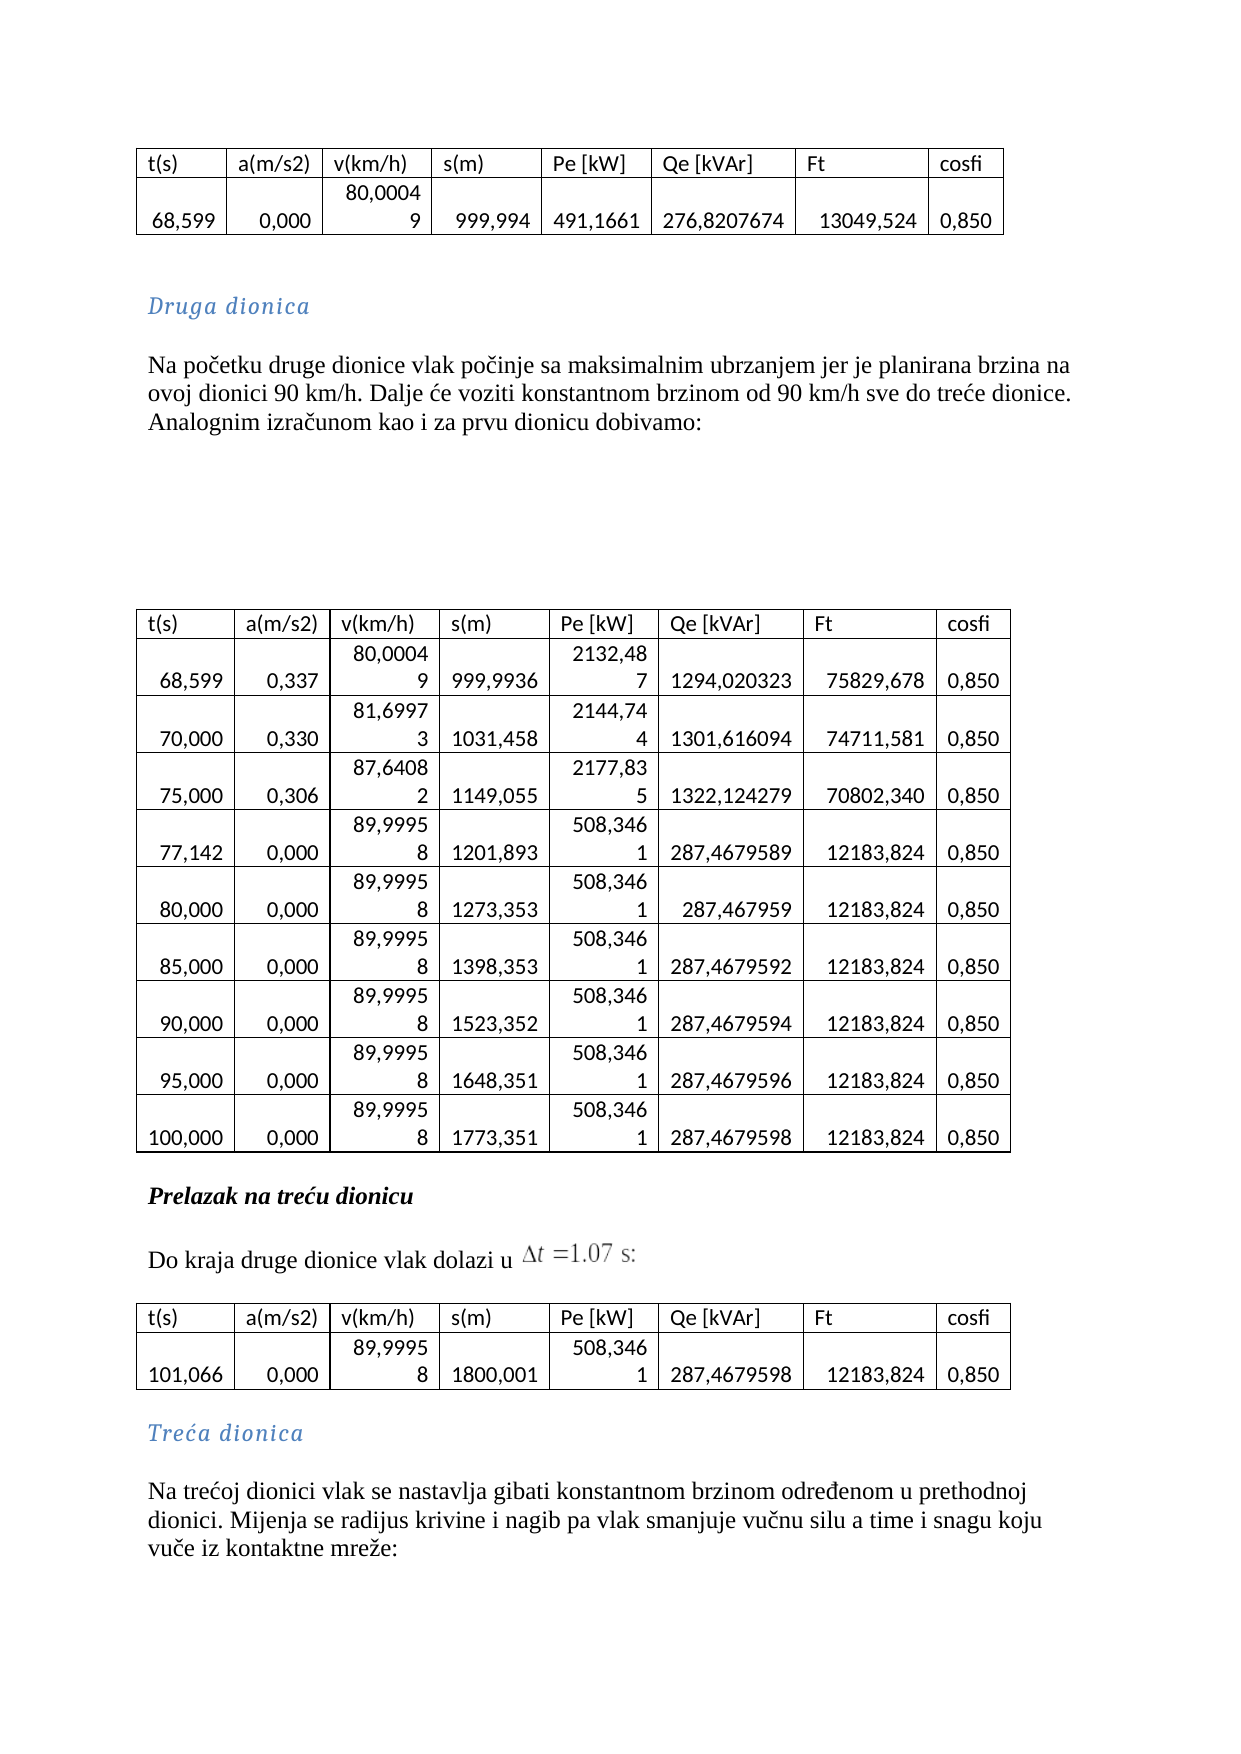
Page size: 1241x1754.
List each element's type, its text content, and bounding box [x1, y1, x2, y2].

table_header Ft [804, 1304, 936, 1332]
table_cell 0,330 [235, 696, 329, 752]
table_cell 0,000 [235, 810, 329, 866]
text Do kraja druge dionice vlak dolazi u [148, 1239, 1093, 1274]
table_cell 0,850 [937, 696, 1010, 752]
table_cell 87,64082 [331, 753, 439, 809]
table_cell 89,99958 [331, 1038, 439, 1094]
table_cell 287,4679596 [659, 1038, 803, 1094]
table_cell 0,000 [235, 867, 329, 923]
table_header v(km/h) [331, 610, 439, 638]
table_cell 0,850 [937, 924, 1010, 980]
table_cell 0,000 [227, 178, 322, 234]
table_header Ft [796, 149, 928, 177]
table_header cosfi [937, 1304, 1010, 1332]
table_cell 12183,824 [804, 1038, 936, 1094]
table_cell 508,3461 [550, 867, 658, 923]
table_cell 276,8207674 [652, 178, 795, 234]
table_cell 100,000 [137, 1095, 234, 1151]
table_header cosfi [937, 610, 1010, 638]
table_cell 0,000 [235, 1095, 329, 1151]
table_cell 81,69973 [331, 696, 439, 752]
table_cell 287,4679589 [659, 810, 803, 866]
table_header Qe [kVAr] [659, 610, 803, 638]
table_cell 77,142 [137, 810, 234, 866]
table_cell 1523,352 [440, 981, 549, 1037]
text Na početku druge dionice vlak počinje sa maksimalnim ubrzanjem jer je planirana brzina na ovoj dionici 90 km/h. Dalje će voziti konstantnom brzinom od 90 km/h sve do treće dionice. Analognim izračunom kao i za prvu dionicu dobivamo: [148, 350, 1093, 436]
table_header Pe [kW] [550, 610, 658, 638]
table_cell 68,599 [137, 178, 226, 234]
table_cell 12183,824 [804, 1333, 936, 1389]
table_cell 12183,824 [804, 1095, 936, 1151]
table_header cosfi [929, 149, 1003, 177]
table_header Ft [804, 610, 936, 638]
table_cell 89,99958 [331, 924, 439, 980]
table_cell 89,99958 [331, 867, 439, 923]
table_header s(m) [440, 1304, 549, 1332]
table_cell 287,4679598 [659, 1095, 803, 1151]
table_cell 287,4679598 [659, 1333, 803, 1389]
table_cell 70802,340 [804, 753, 936, 809]
table_cell 0,000 [235, 1333, 329, 1389]
table_cell 491,1661 [542, 178, 651, 234]
table_cell 0,850 [937, 1333, 1010, 1389]
table_cell 2132,487 [550, 639, 658, 695]
table_header a(m/s2) [235, 610, 329, 638]
table_cell 75,000 [137, 753, 234, 809]
table_header v(km/h) [331, 1304, 439, 1332]
table_cell 0,000 [235, 981, 329, 1037]
table_cell 85,000 [137, 924, 234, 980]
table_cell 1800,001 [440, 1333, 549, 1389]
table_cell 0,000 [235, 1038, 329, 1094]
table_cell 0,850 [937, 981, 1010, 1037]
table_cell 999,994 [432, 178, 541, 234]
table_cell 0,337 [235, 639, 329, 695]
table_cell 508,3461 [550, 810, 658, 866]
table_header Qe [kVAr] [652, 149, 795, 177]
text Na trećoj dionici vlak se nastavlja gibati konstantnom brzinom određenom u prethodnoj dionici. Mijenja se radijus krivine i nagib pa vlak smanjuje vučnu silu a time i snagu koju vuče iz kontaktne mreže: [148, 1476, 1093, 1562]
table_cell 0,306 [235, 753, 329, 809]
subtitle Druga dionica [148, 292, 1093, 321]
table_cell 999,9936 [440, 639, 549, 695]
table_cell 287,467959 [659, 867, 803, 923]
table_cell 12183,824 [804, 981, 936, 1037]
table_cell 508,3461 [550, 1333, 658, 1389]
table_cell 2144,744 [550, 696, 658, 752]
table_cell 287,4679592 [659, 924, 803, 980]
table_cell 75829,678 [804, 639, 936, 695]
table_header v(km/h) [323, 149, 431, 177]
table_cell 13049,524 [796, 178, 928, 234]
table_cell 12183,824 [804, 867, 936, 923]
table_cell 1773,351 [440, 1095, 549, 1151]
table_cell 508,3461 [550, 981, 658, 1037]
table_cell 0,850 [937, 753, 1010, 809]
table_cell 508,3461 [550, 924, 658, 980]
table_header t(s) [137, 610, 234, 638]
table_cell 1648,351 [440, 1038, 549, 1094]
table_cell 89,99958 [331, 981, 439, 1037]
table_cell 80,00049 [323, 178, 431, 234]
table_header Pe [kW] [550, 1304, 658, 1332]
table_cell 80,000 [137, 867, 234, 923]
subtitle Treća dionica [148, 1418, 1093, 1447]
table_cell 90,000 [137, 981, 234, 1037]
table_cell 89,99958 [331, 1095, 439, 1151]
table_cell 101,066 [137, 1333, 234, 1389]
table_cell 0,000 [235, 924, 329, 980]
table_cell 508,3461 [550, 1038, 658, 1094]
table_cell 0,850 [937, 1095, 1010, 1151]
table_cell 1031,458 [440, 696, 549, 752]
table_cell 95,000 [137, 1038, 234, 1094]
table_cell 1301,616094 [659, 696, 803, 752]
table_cell 12183,824 [804, 924, 936, 980]
table_cell 89,99958 [331, 1333, 439, 1389]
table_header s(m) [432, 149, 541, 177]
table_cell 68,599 [137, 639, 234, 695]
table_header t(s) [137, 1304, 234, 1332]
table_header t(s) [137, 149, 226, 177]
table_cell 1201,893 [440, 810, 549, 866]
table_cell 508,3461 [550, 1095, 658, 1151]
table_cell 0,850 [937, 810, 1010, 866]
table_header Qe [kVAr] [659, 1304, 803, 1332]
text Prelazak na treću dionicu [148, 1181, 1093, 1210]
table_cell 287,4679594 [659, 981, 803, 1037]
table_cell 1149,055 [440, 753, 549, 809]
table_header s(m) [440, 610, 549, 638]
table_header Pe [kW] [542, 149, 651, 177]
table_cell 74711,581 [804, 696, 936, 752]
table_cell 70,000 [137, 696, 234, 752]
table_cell 1322,124279 [659, 753, 803, 809]
table_cell 1398,353 [440, 924, 549, 980]
table_cell 1294,020323 [659, 639, 803, 695]
table_cell 0,850 [937, 867, 1010, 923]
table_header a(m/s2) [235, 1304, 329, 1332]
table_cell 89,99958 [331, 810, 439, 866]
table_cell 0,850 [929, 178, 1003, 234]
table_cell 1273,353 [440, 867, 549, 923]
table_cell 0,850 [937, 1038, 1010, 1094]
table_cell 12183,824 [804, 810, 936, 866]
table_cell 0,850 [937, 639, 1010, 695]
table_cell 80,00049 [331, 639, 439, 695]
table_cell 2177,835 [550, 753, 658, 809]
table_header a(m/s2) [227, 149, 322, 177]
